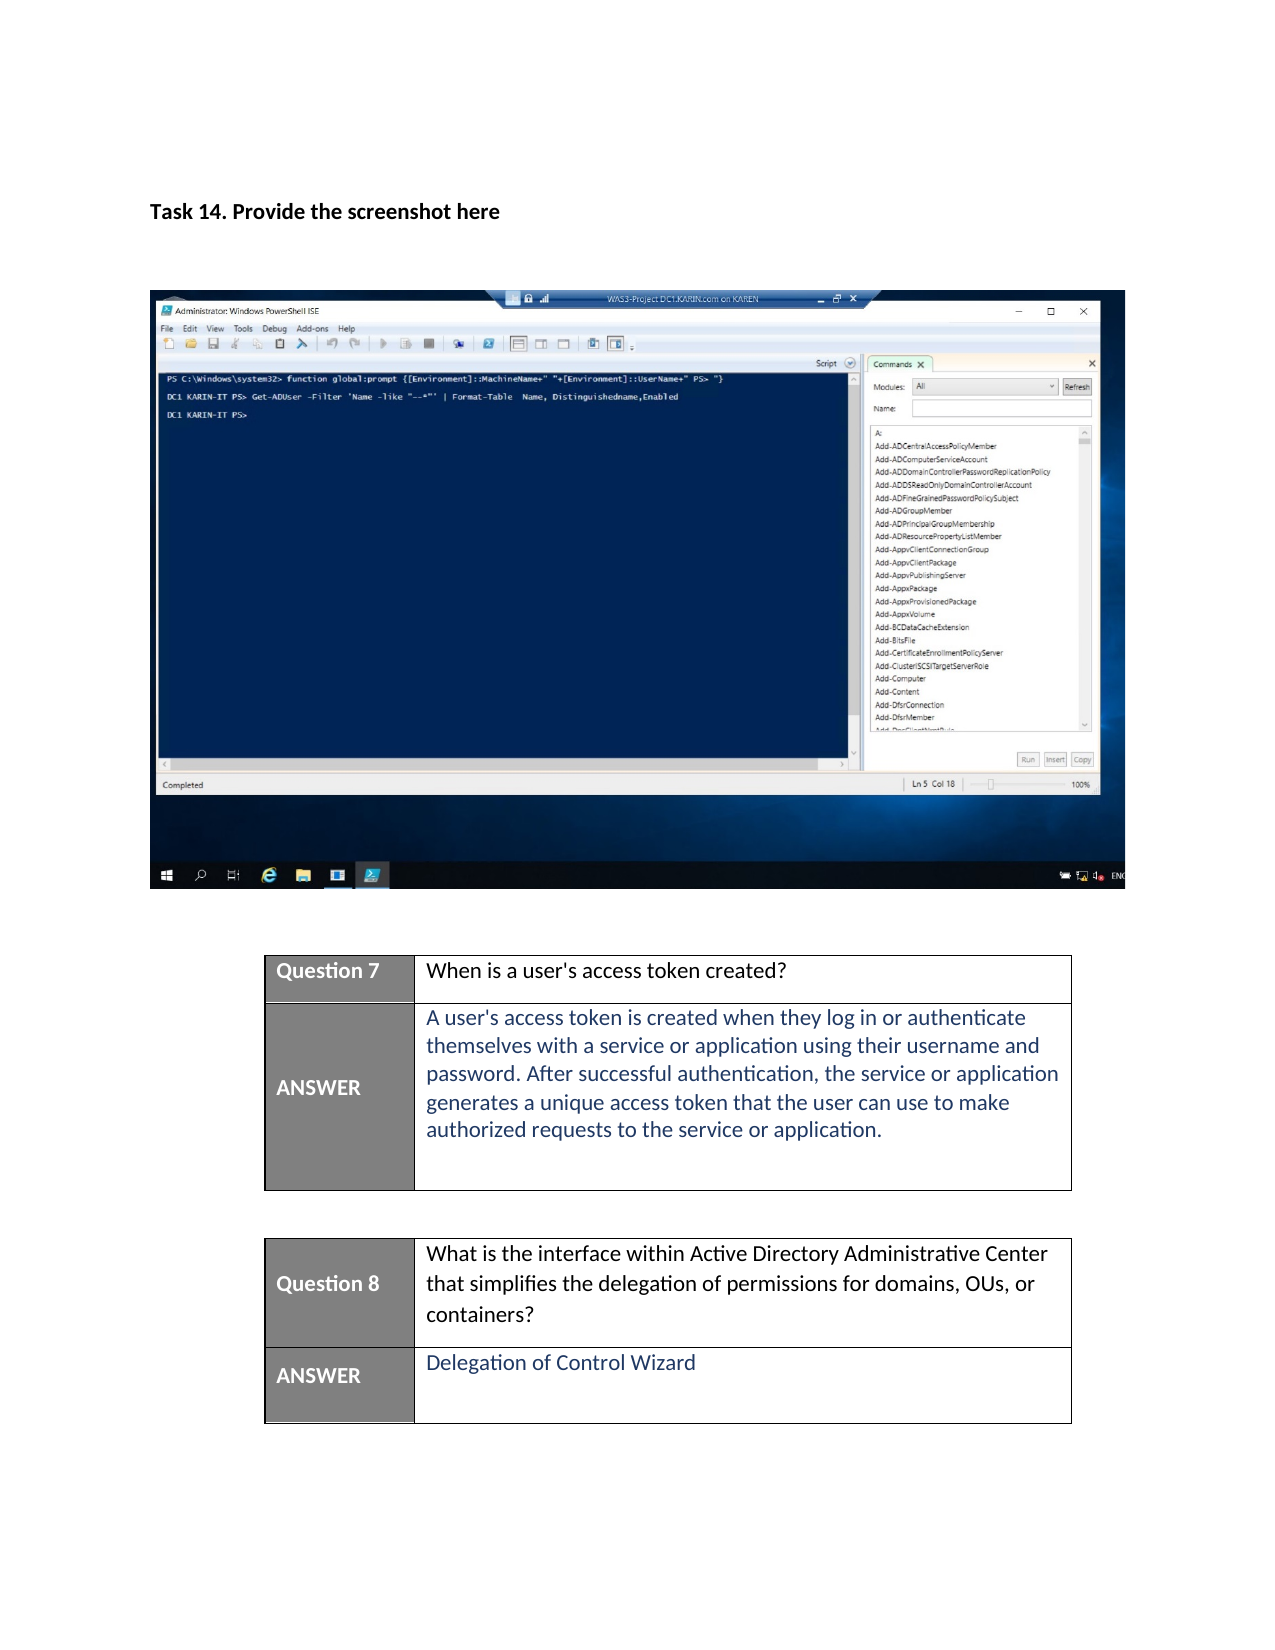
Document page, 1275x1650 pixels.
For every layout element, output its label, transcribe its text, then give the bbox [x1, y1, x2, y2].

table_cell Delegation of Control Wizard [415, 1348, 1071, 1422]
table_header What is the interface within Active Directory Administrative Center that simplifies the delegation of permissions for domains, OUs, or containers? [415, 1239, 1071, 1347]
table_header Question 8 [266, 1239, 414, 1347]
table_cell A user's access token is created when they log in or authenticate themselves with a service or application using their username and password. After successful authentication, the service or application generates a unique access token that the user can use to make authorized requests to the service or application. [415, 1004, 1071, 1190]
table_cell ANSWER [266, 1348, 414, 1422]
table_header When is a user's access token created? [415, 956, 1071, 1002]
picture [150, 290, 1125, 889]
text Task 14. Provide the screenshot here [150, 197, 1125, 225]
table_cell ANSWER [266, 1004, 414, 1190]
table_header Question 7 [266, 956, 414, 1002]
